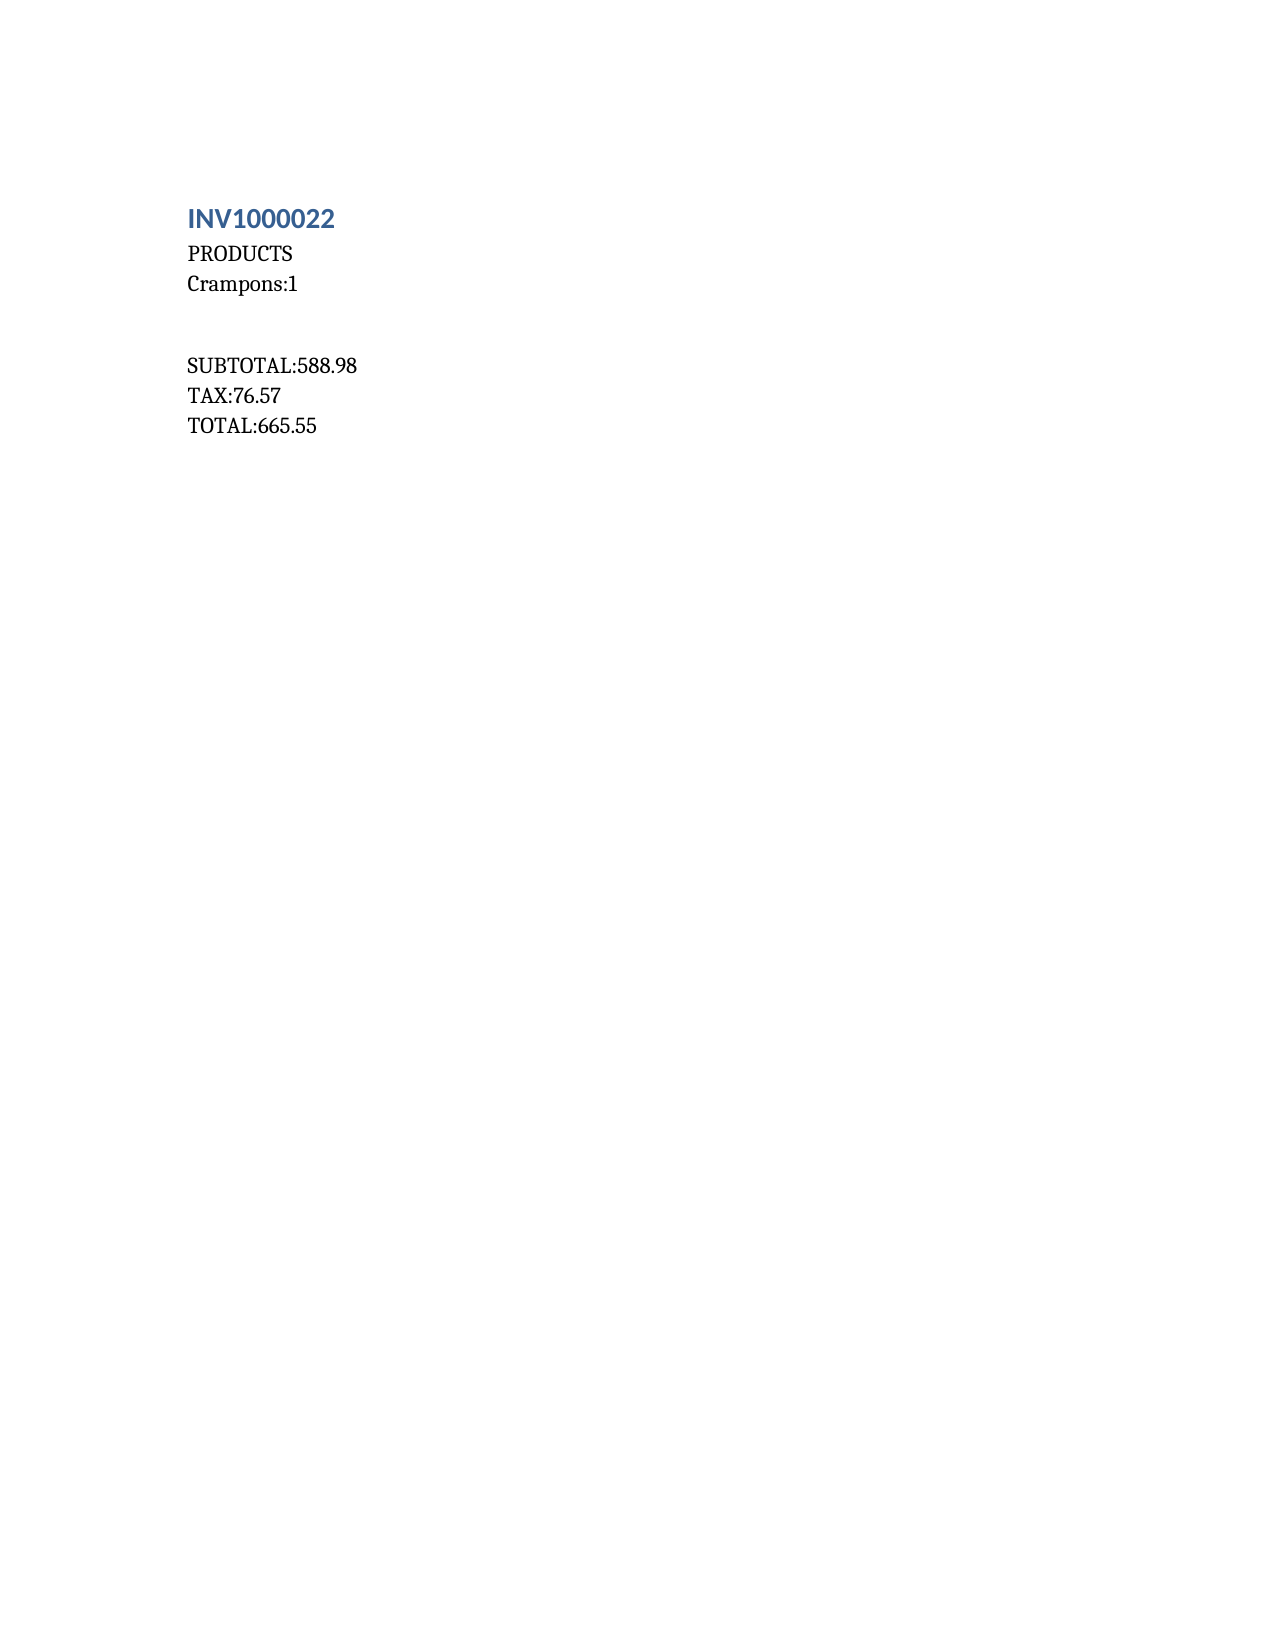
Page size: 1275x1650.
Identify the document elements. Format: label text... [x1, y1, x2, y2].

subtitle INV1000022 [187, 200, 1087, 236]
text PRODUCTS Crampons:1 [187, 241, 1087, 328]
text SUBTOTAL:588.98 TAX:76.57 TOTAL:665.55 [187, 352, 1087, 439]
